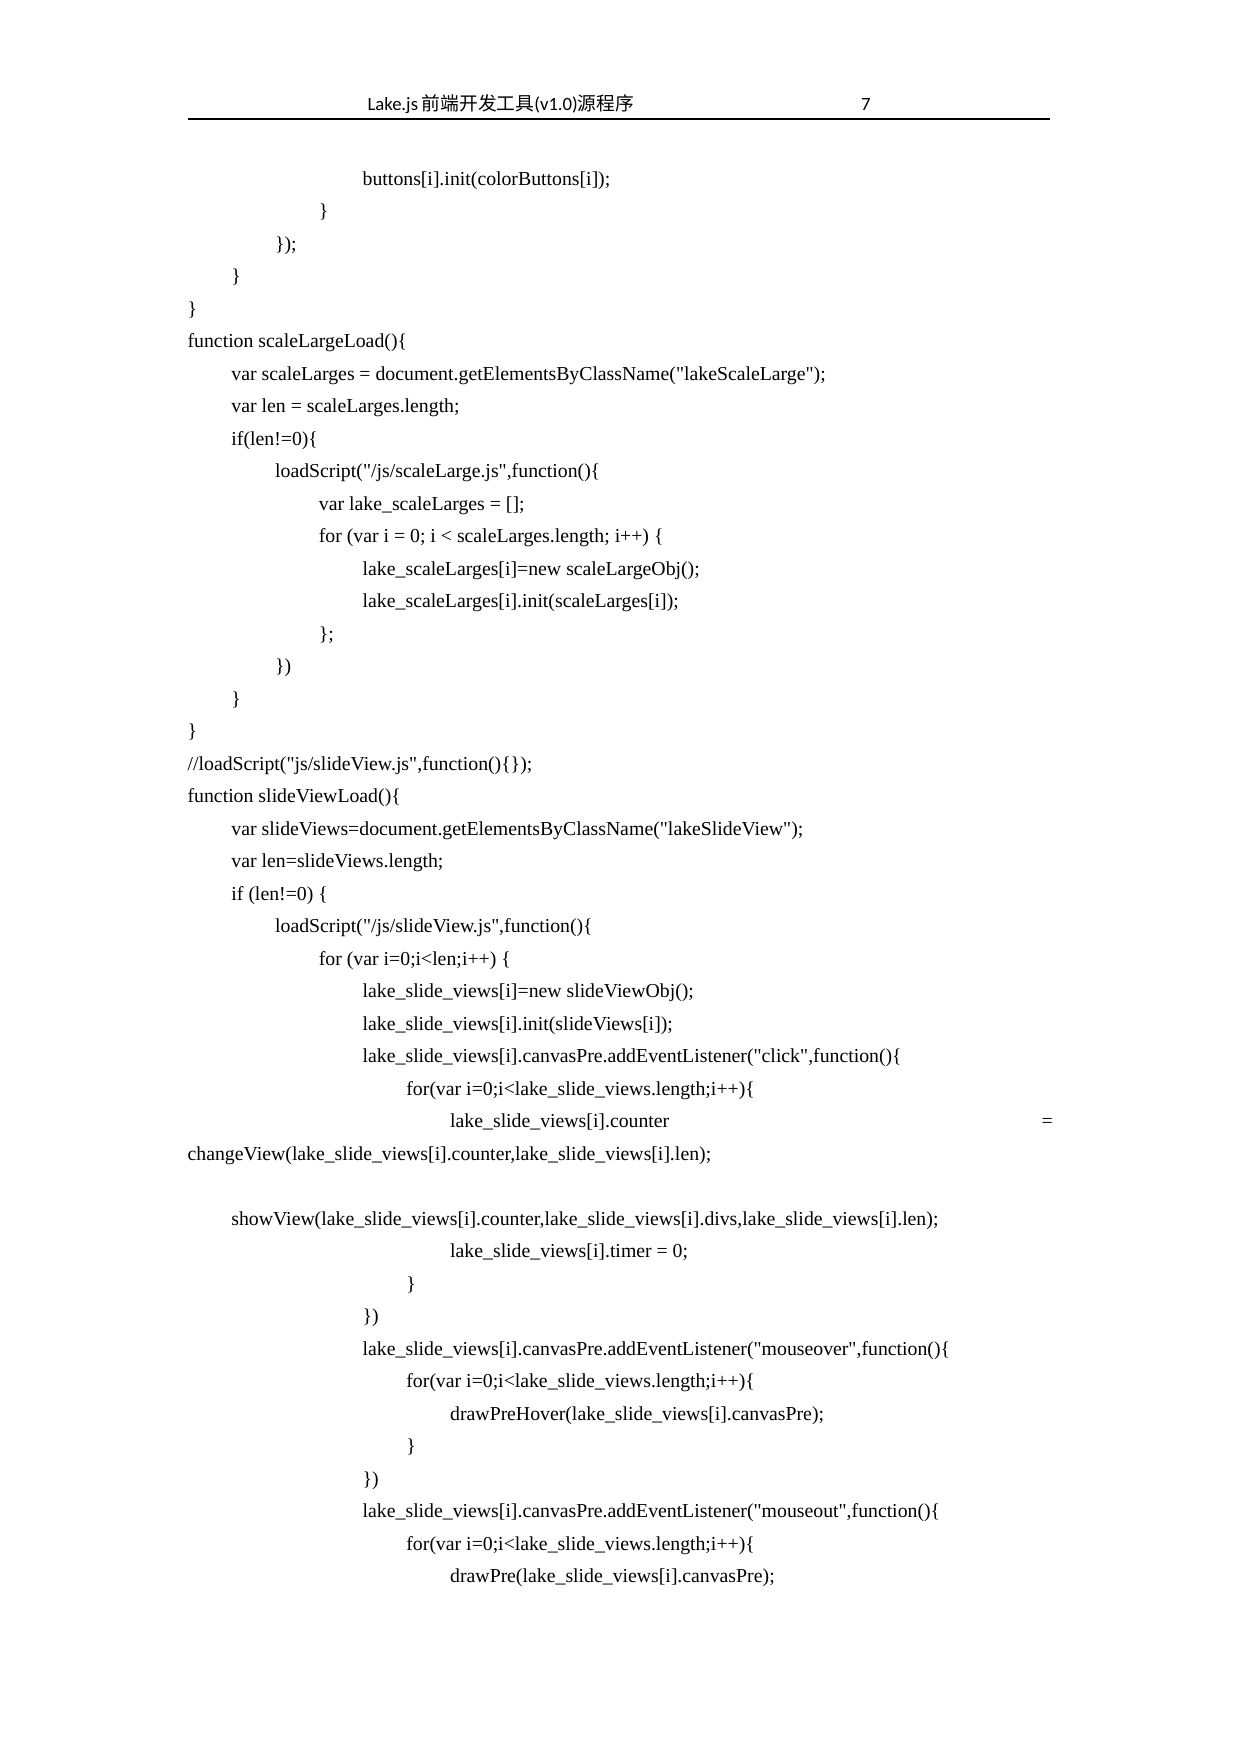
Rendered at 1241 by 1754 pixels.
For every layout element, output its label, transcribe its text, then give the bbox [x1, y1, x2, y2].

text lake_slide_views[i].canvasPre.addEventListener("mouseover",function(){ [187, 1332, 1053, 1364]
text for (var i=0;i<len;i++) { [187, 942, 1053, 974]
text if(len!=0){ [187, 422, 1053, 454]
text buttons[i].init(colorButtons[i]); [187, 162, 1053, 194]
text for (var i = 0; i < scaleLarges.length; i++) { [187, 519, 1053, 552]
text }) [187, 1299, 1053, 1332]
text var scaleLarges = document.getElementsByClassName("lakeScaleLarge"); [187, 357, 1053, 389]
text }) [187, 649, 1053, 682]
text } [187, 714, 1053, 747]
text var len = scaleLarges.length; [187, 389, 1053, 422]
text lake_slide_views[i].canvasPre.addEventListener("mouseout",function(){ [187, 1494, 1053, 1527]
text var lake_scaleLarges = []; [187, 487, 1053, 519]
text lake_slide_views[i].timer = 0; [187, 1234, 1053, 1267]
text }) [187, 1462, 1053, 1494]
text showView(lake_slide_views[i].counter,lake_slide_views[i].divs,lake_slide_views[i].len); [187, 1169, 1053, 1234]
text function slideViewLoad(){ [187, 779, 1053, 812]
text } [187, 682, 1053, 714]
text lake_scaleLarges[i].init(scaleLarges[i]); [187, 584, 1053, 617]
text loadScript("/js/scaleLarge.js",function(){ [187, 454, 1053, 487]
text //loadScript("js/slideView.js",function(){}); [187, 747, 1053, 779]
text } [187, 194, 1053, 227]
text } [187, 292, 1053, 324]
text var slideViews=document.getElementsByClassName("lakeSlideView"); [187, 812, 1053, 844]
text loadScript("/js/slideView.js",function(){ [187, 909, 1053, 942]
text drawPreHover(lake_slide_views[i].canvasPre); [187, 1397, 1053, 1429]
text drawPre(lake_slide_views[i].canvasPre); [187, 1559, 1053, 1592]
text for(var i=0;i<lake_slide_views.length;i++){ [187, 1072, 1053, 1104]
text lake_slide_views[i].counter = changeView(lake_slide_views[i].counter,lake_slide_views[i].len); [187, 1104, 1053, 1169]
text } [187, 1429, 1053, 1462]
text lake_slide_views[i]=new slideViewObj(); [187, 974, 1053, 1007]
text if (len!=0) { [187, 877, 1053, 909]
text lake_slide_views[i].init(slideViews[i]); [187, 1007, 1053, 1039]
text }); [187, 227, 1053, 259]
text } [187, 259, 1053, 292]
text lake_slide_views[i].canvasPre.addEventListener("click",function(){ [187, 1039, 1053, 1072]
text var len=slideViews.length; [187, 844, 1053, 877]
text lake_scaleLarges[i]=new scaleLargeObj(); [187, 552, 1053, 584]
text } [187, 1267, 1053, 1299]
text }; [187, 617, 1053, 649]
text for(var i=0;i<lake_slide_views.length;i++){ [187, 1364, 1053, 1397]
text function scaleLargeLoad(){ [187, 324, 1053, 357]
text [187, 1527, 1053, 1559]
